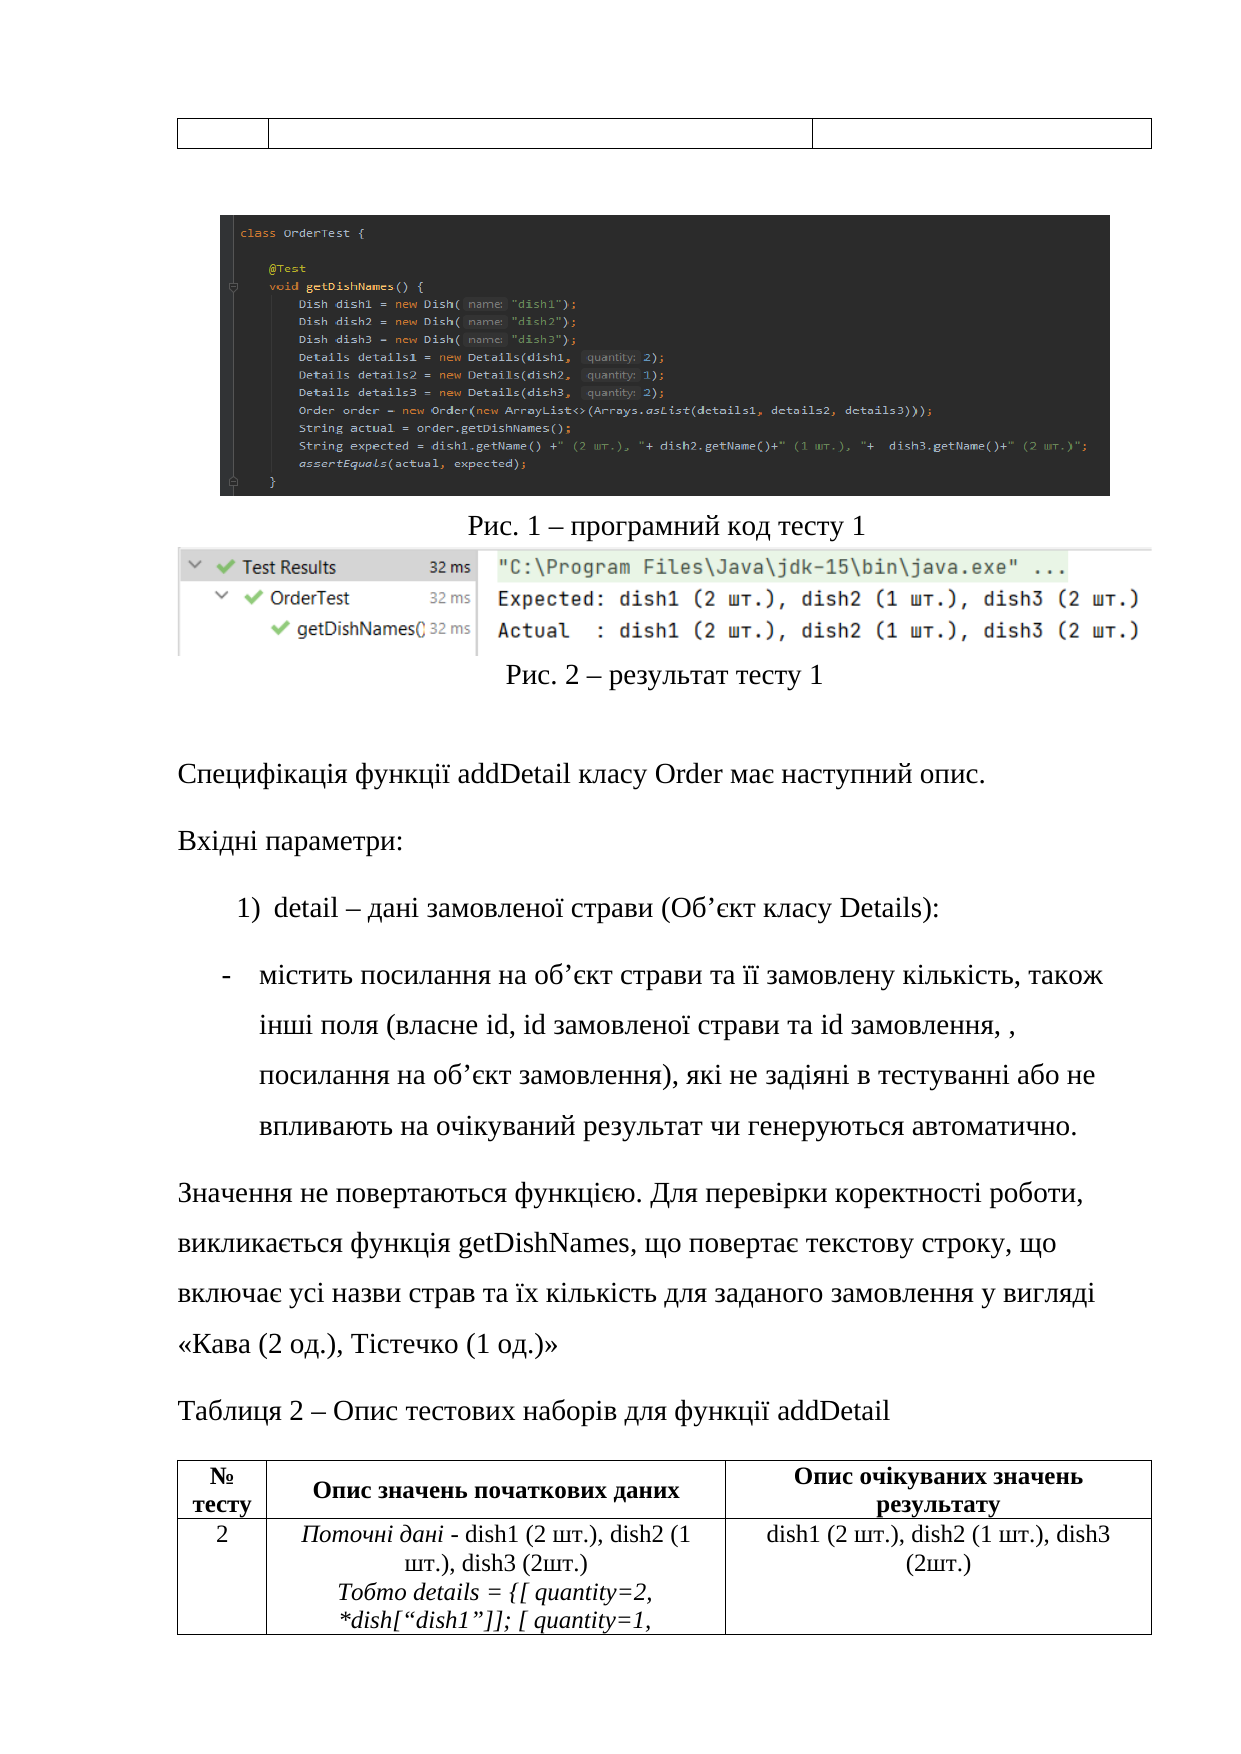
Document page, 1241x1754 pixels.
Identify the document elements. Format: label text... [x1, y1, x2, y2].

text Таблиця 2 – Опис тестових наборів для функції addDetail [177, 1393, 1152, 1426]
text Специфікація функції addDetail класу Order має наступний опис. [177, 756, 1152, 789]
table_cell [813, 119, 1151, 148]
table_header Опис значень початкових даних [267, 1461, 725, 1518]
table_header Опис очікуваних значень результату [726, 1461, 1151, 1518]
list detail – дані замовленої страви (Об’єкт класу Details): [236, 890, 1152, 923]
picture [220, 215, 1110, 496]
table_cell 2 [178, 1519, 266, 1634]
text Значення не повертаються функцією. Для перевірки коректності роботи, викликається функція getDishNames, що повертає текстову строку, що включає усі назви страв та їх кількість для заданого замовлення у вигляді «Кава (2 од.), Тістечко (1 од.)» [177, 1175, 1152, 1359]
table_cell 1 [178, 119, 268, 148]
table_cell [269, 119, 812, 148]
text Вхідні параметри: [177, 823, 1152, 856]
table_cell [726, 1519, 1151, 1634]
picture [177, 547, 1152, 656]
table_header № тесту [178, 1461, 266, 1518]
list містить посилання на об’єкт страви та її замовлену кількість, також інші поля (власне id, id замовленої страви та id замовлення, , посилання на об’єкт замовлення), які не задіяні в тестуванні або не впливають на очікуваний результат чи генеруються автоматично. [221, 957, 1152, 1141]
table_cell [267, 1519, 725, 1634]
